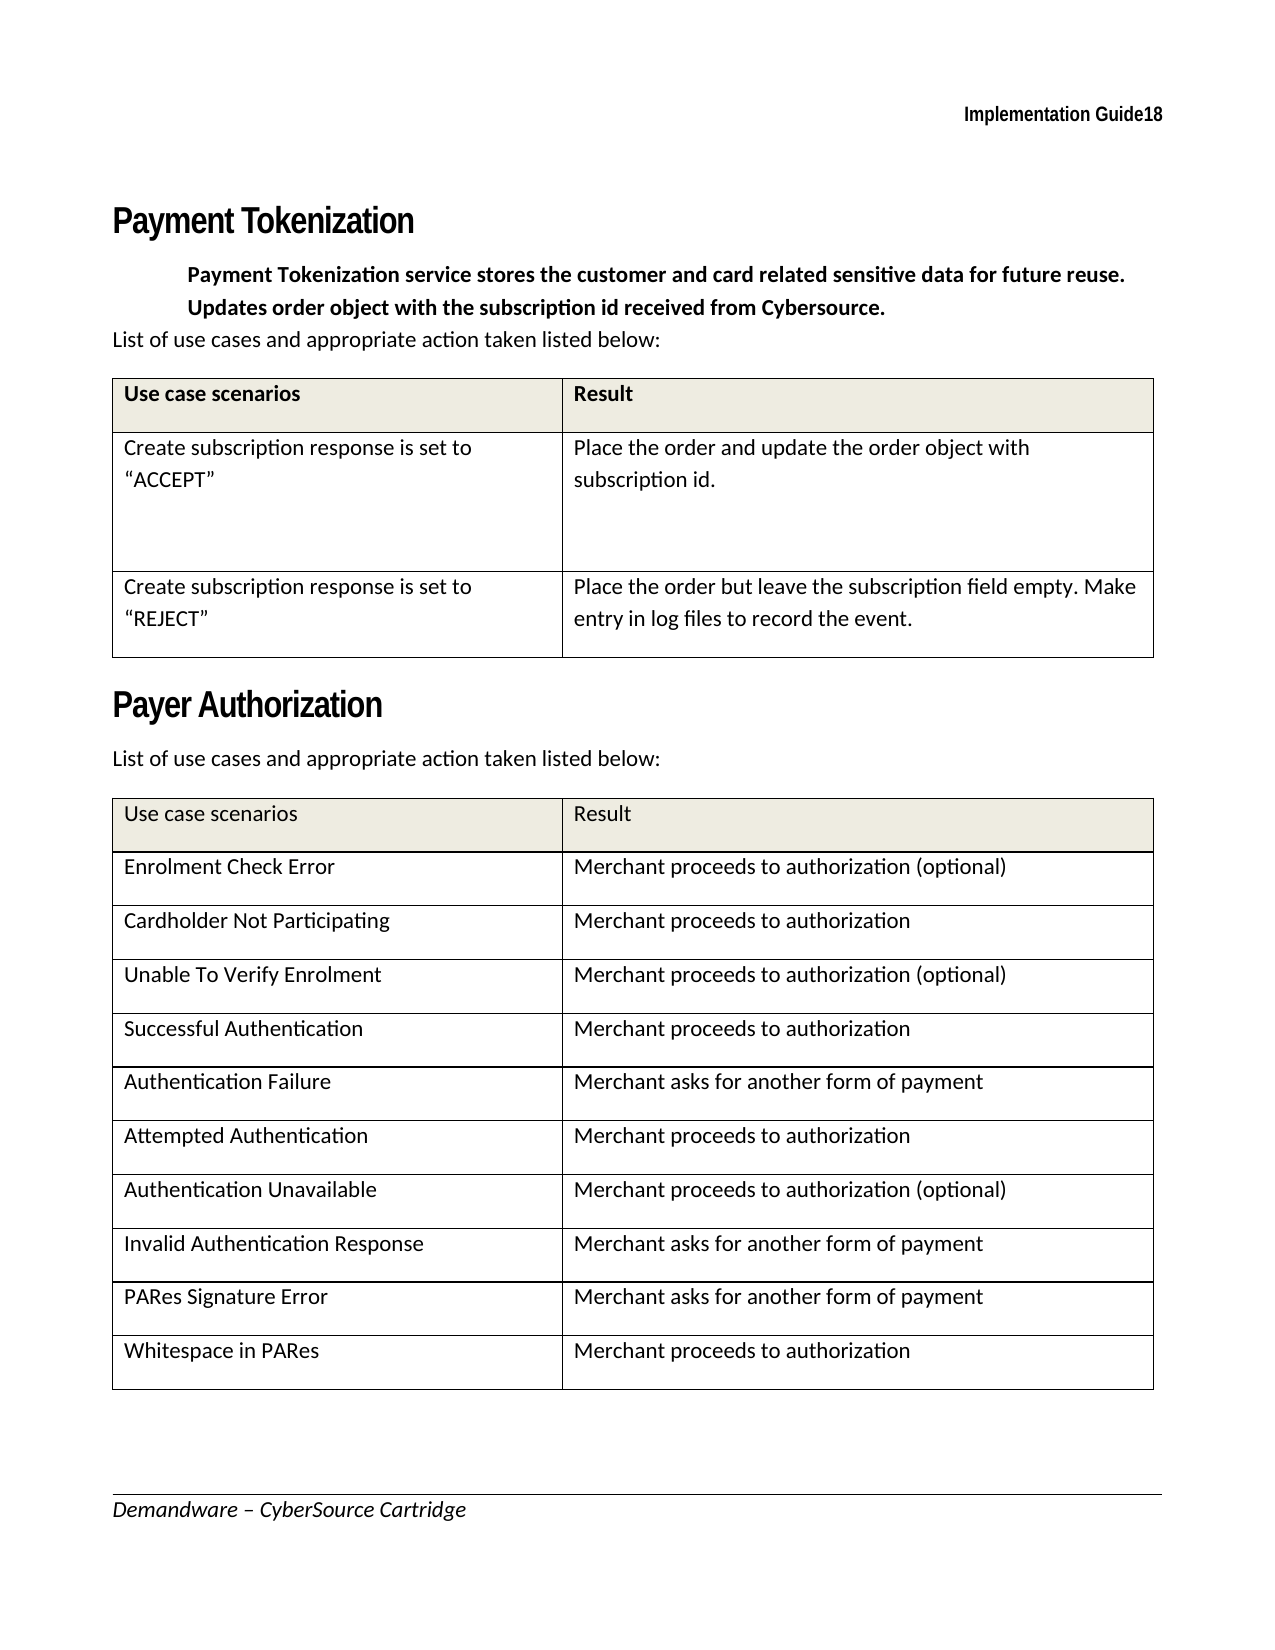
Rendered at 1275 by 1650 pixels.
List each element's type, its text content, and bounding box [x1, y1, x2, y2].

table_header Result [563, 799, 1153, 851]
table_cell Merchant asks for another form of payment [563, 1283, 1153, 1335]
table_cell Cardholder Not Participating [113, 906, 562, 959]
table_cell Merchant proceeds to authorization (optional) [563, 960, 1153, 1013]
table_cell Whitespace in PARes [113, 1336, 562, 1389]
table_cell Unable To Verify Enrolment [113, 960, 562, 1013]
table_cell Successful Authentication [113, 1014, 562, 1066]
table_cell Place the order and update the order object with subscription id. [563, 433, 1153, 571]
text Payment Tokenization service stores the customer and card related sensitive data for future reuse. Updates order object with the subscription id received from Cybersource. [187, 261, 1162, 321]
table_cell Merchant asks for another form of payment [563, 1068, 1153, 1120]
table_cell Merchant proceeds to authorization [563, 1336, 1153, 1389]
table_cell Invalid Authentication Response [113, 1229, 562, 1281]
table_cell Merchant proceeds to authorization [563, 1121, 1153, 1174]
text List of use cases and appropriate action taken listed below: [112, 744, 1162, 773]
table_header Use case scenarios [113, 379, 562, 432]
table_cell Place the order but leave the subscription field empty. Make entry in log files to record the event. [563, 572, 1153, 657]
table_cell Merchant proceeds to authorization (optional) [563, 1175, 1153, 1228]
table_cell Authentication Unavailable [113, 1175, 562, 1228]
text List of use cases and appropriate action taken listed below: [112, 325, 1162, 353]
table_cell Merchant proceeds to authorization (optional) [563, 853, 1153, 905]
table_cell Create subscription response is set to “ACCEPT” [113, 433, 562, 571]
table_cell Attempted Authentication [113, 1121, 562, 1174]
table_cell Enrolment Check Error [113, 853, 562, 905]
table_cell Merchant asks for another form of payment [563, 1229, 1153, 1281]
subtitle Payer Authorization [112, 683, 1162, 726]
table_cell Merchant proceeds to authorization [563, 1014, 1153, 1066]
table_cell Authentication Failure [113, 1068, 562, 1120]
table_cell PARes Signature Error [113, 1283, 562, 1335]
subtitle Payment Tokenization [112, 199, 1162, 242]
table_cell Create subscription response is set to “REJECT” [113, 572, 562, 657]
table_header Result [563, 379, 1153, 432]
table_cell Merchant proceeds to authorization [563, 906, 1153, 959]
table_header Use case scenarios [113, 799, 562, 851]
